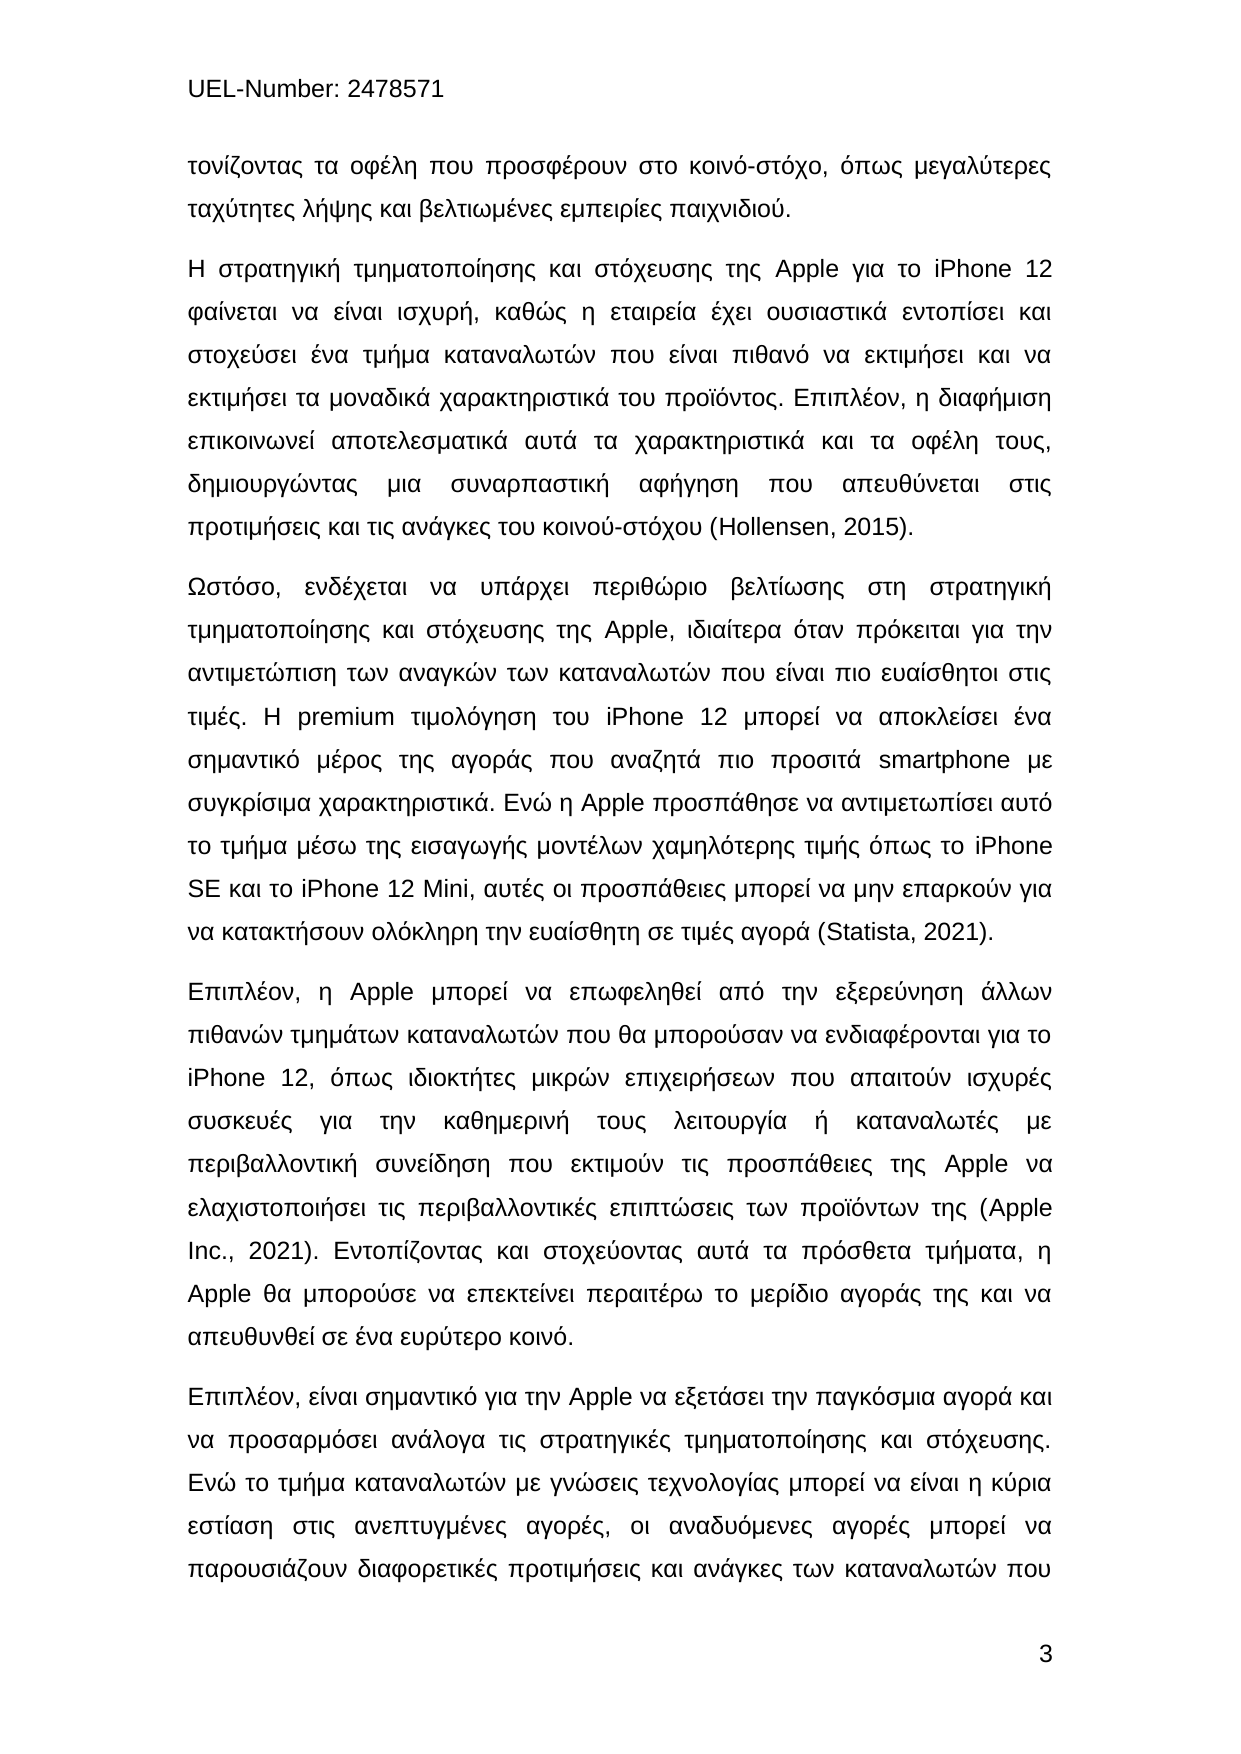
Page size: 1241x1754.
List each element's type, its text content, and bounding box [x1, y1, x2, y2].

text Η στρατηγική τμηματοποίησης και στόχευσης της Apple για το iPhone 12 φαίνεται να είναι ισχυρή, καθώς η εταιρεία έχει ουσιαστικά εντοπίσει και στοχεύσει ένα τμήμα καταναλωτών που είναι πιθανό να εκτιμήσει και να εκτιμήσει τα μοναδικά χαρακτηριστικά του προϊόντος. Επιπλέον, η διαφήμιση επικοινωνεί αποτελεσματικά αυτά τα χαρακτηριστικά και τα οφέλη τους, δημιουργώντας μια συναρπαστική αφήγηση που απευθύνεται στις προτιμήσεις και τις ανάγκες του κοινού-στόχου (Hollensen, 2015). [187, 254, 1053, 541]
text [187, 151, 1053, 223]
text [187, 1382, 1053, 1583]
text Ωστόσο, ενδέχεται να υπάρχει περιθώριο βελτίωσης στη στρατηγική τμηματοποίησης και στόχευσης της Apple, ιδιαίτερα όταν πρόκειται για την αντιμετώπιση των αναγκών των καταναλωτών που είναι πιο ευαίσθητοι στις τιμές. Η premium τιμολόγηση του iPhone 12 μπορεί να αποκλείσει ένα σημαντικό μέρος της αγοράς που αναζητά πιο προσιτά smartphone με συγκρίσιμα χαρακτηριστικά. Ενώ η Apple προσπάθησε να αντιμετωπίσει αυτό το τμήμα μέσω της εισαγωγής μοντέλων χαμηλότερης τιμής όπως το iPhone SE και το iPhone 12 Mini, αυτές οι προσπάθειες μπορεί να μην επαρκούν για να κατακτήσουν ολόκληρη την ευαίσθητη σε τιμές αγορά (Statista, 2021). [187, 572, 1053, 946]
text Επιπλέον, η Apple μπορεί να επωφεληθεί από την εξερεύνηση άλλων πιθανών τμημάτων καταναλωτών που θα μπορούσαν να ενδιαφέρονται για το iPhone 12, όπως ιδιοκτήτες μικρών επιχειρήσεων που απαιτούν ισχυρές συσκευές για την καθημερινή τους λειτουργία ή καταναλωτές με περιβαλλοντική συνείδηση που εκτιμούν τις προσπάθειες της Apple να ελαχιστοποιήσει τις περιβαλλοντικές επιπτώσεις των προϊόντων της (Apple Inc., 2021). Εντοπίζοντας και στοχεύοντας αυτά τα πρόσθετα τμήματα, η Apple θα μπορούσε να επεκτείνει περαιτέρω το μερίδιο αγοράς της και να απευθυνθεί σε ένα ευρύτερο κοινό. [187, 977, 1053, 1351]
